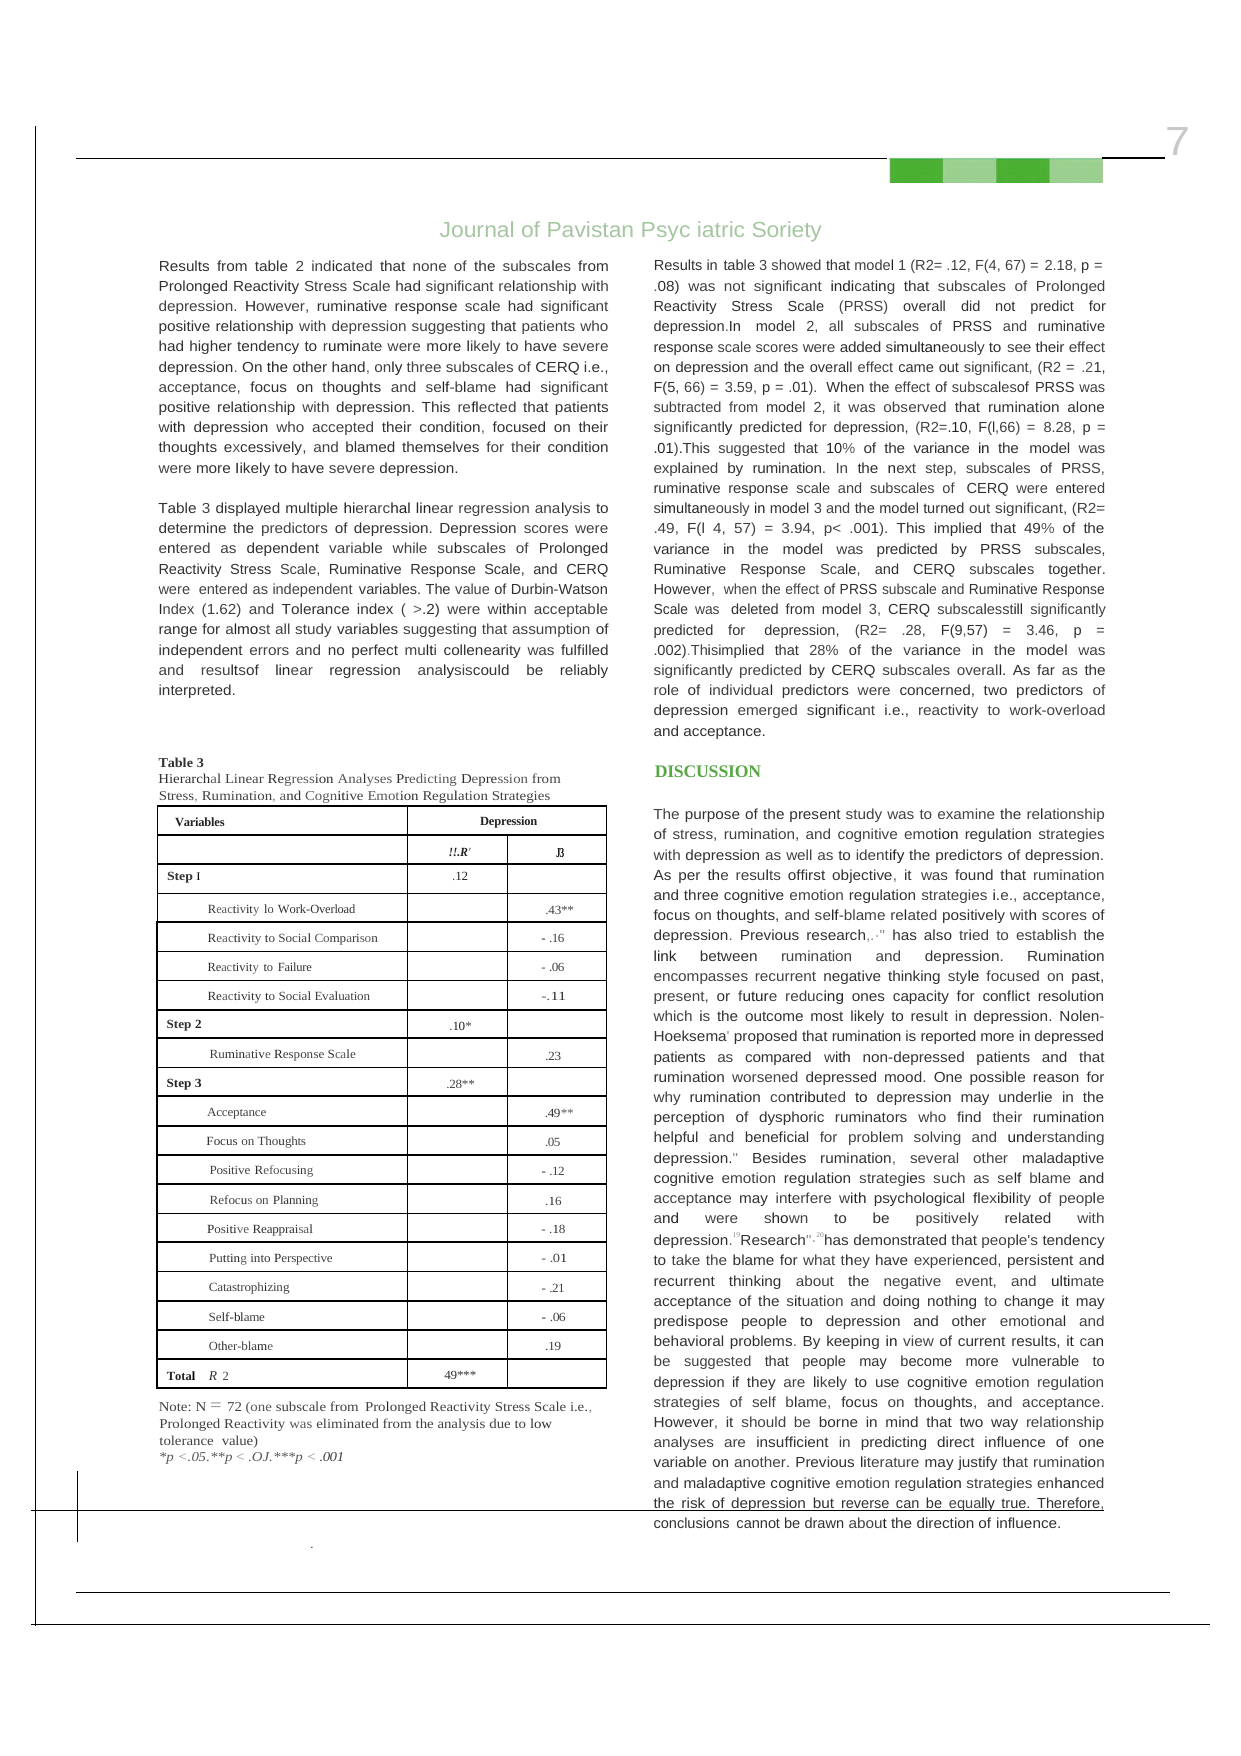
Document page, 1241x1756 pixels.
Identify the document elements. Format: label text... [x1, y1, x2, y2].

table_cell .10* [408, 1011, 507, 1037]
table_cell [408, 923, 507, 951]
table_cell - .06 [508, 1302, 606, 1329]
table_cell Other-blame [158, 1331, 407, 1358]
table_cell Focus on Thoughts [158, 1127, 407, 1154]
table_cell [408, 1185, 507, 1212]
text Journal of Pavistan Psyc iatric Soriety [439, 217, 822, 242]
subtitle DISCUSSION [654, 761, 1203, 782]
table_cell .28** [408, 1068, 507, 1095]
table_cell [508, 865, 606, 892]
text Note: N = 72 (one subscale from Prolonged Reactivity Stress Scale i.e., Prolonged Reactivity was eliminated from the analysis due to low tolerance value) [158, 1394, 610, 1448]
table_cell Self-blame [158, 1302, 407, 1329]
table_cell .49** [508, 1097, 606, 1125]
table_cell - .12 [508, 1156, 606, 1183]
table_cell Putting into Perspective [158, 1243, 407, 1271]
table_cell -.11 [508, 981, 606, 1009]
table_cell [408, 981, 507, 1009]
table_cell Positive Refocusing [158, 1156, 407, 1183]
table_cell Total R 2 [158, 1360, 407, 1387]
table_cell Step 2 [158, 1011, 407, 1037]
table_cell [158, 836, 407, 863]
table_cell Reactivity to Social Evaluation [158, 981, 407, 1009]
text Table 3 [158, 754, 610, 770]
table_header Depression [408, 807, 606, 834]
table_cell Ruminative Response Scale [158, 1039, 407, 1067]
table_cell - .01 [508, 1243, 606, 1271]
table_cell .23 [508, 1039, 606, 1067]
table_cell [408, 1039, 507, 1067]
table_cell [408, 894, 507, 921]
table_cell Step 3 [158, 1068, 407, 1095]
table_cell [508, 1068, 606, 1095]
table_cell [408, 1243, 507, 1271]
table_cell !!.R' [408, 836, 507, 863]
table_cell Acceptance [158, 1097, 407, 1125]
table_cell [408, 1302, 507, 1329]
table_cell [408, 1127, 507, 1154]
table_cell [408, 1331, 507, 1358]
text Hierarchal Linear Regression Analyses Predicting Depression from Stress, Rumination, and Cognitive Emotion Regulation Strategies [158, 771, 593, 804]
table_cell J3 [508, 836, 606, 863]
text .08) was not significant indicating that subscales of Prolonged Reactivity Stress Scale (PRSS) overall did not predict for depression.In model 2, all subscales of PRSS and ruminative response scale scores were added simultaneously to see their effect on depression and the overall effect came out significant, (R2 = .21, F(5, 66) = 3.59, p = .01). When the effect of subscalesof PRSS was subtracted from model 2, it was observed that rumination alone significantly predicted for depression, (R2=.10, F(l,66) = 8.28, p = .01).This suggested that 10% of the variance in the model was explained by rumination. In the next step, subscales of PRSS, ruminative response scale and subscales of CERQ were entered simultaneously in model 3 and the model turned out significant, (R2= .49, F(l 4, 57) = 3.94, p< .001). This implied that 49% of the variance in the model was predicted by PRSS subscales, Ruminative Response Scale, and CERQ subscales together. However, when the effect of PRSS subscale and Ruminative Response Scale was deleted from model 3, CERQ subscalesstill significantly predicted for depression, (R2= .28, F(9,57) = 3.46, p = .002).Thisimplied that 28% of the variance in the model was significantly predicted by CERQ subscales overall. As far as the role of individual predictors were concerned, two predictors of depression emerged significant i.e., reactivity to work-overload and acceptance. [653, 278, 1106, 739]
text *p <.05.**p < .OJ.***p < .001 [159, 1449, 610, 1465]
table_cell Catastrophizing [158, 1272, 407, 1300]
table_cell [408, 1097, 507, 1125]
table_cell Positive Reappraisal [158, 1214, 407, 1241]
table_cell Reactivity lo Work-Overload [158, 894, 407, 921]
table_cell [408, 1156, 507, 1183]
table_header Variables [158, 807, 407, 834]
table_cell .05 [508, 1127, 606, 1154]
text Results in table 3 showed that model 1 (R2= .12, F(4, 67) = 2.18, p = [654, 256, 1203, 273]
table_cell Reactivity to Failure [158, 952, 407, 979]
table_cell .12 [408, 865, 507, 892]
table_cell Refocus on Planning [158, 1185, 407, 1212]
table_cell [508, 1011, 606, 1037]
table_cell - .21 [508, 1272, 606, 1300]
table_cell .16 [508, 1185, 606, 1212]
table_cell - .06 [508, 952, 606, 979]
table_cell - .16 [508, 923, 606, 951]
table_cell .43** [508, 894, 606, 921]
text 7 [21, 117, 1191, 164]
table_cell [408, 1214, 507, 1241]
text Results from table 2 indicated that none of the subscales from Prolonged Reactivity Stress Scale had significant relationship with depression. However, ruminative response scale had significant positive relationship with depression suggesting that patients who had higher tendency to ruminate were more likely to have severe depression. On the other hand, only three subscales of CERQ i.e., acceptance, focus on thoughts and self-blame had significant positive relationship with depression. This reflected that patients with depression who accepted their condition, focused on their thoughts excessively, and blamed themselves for their condition were more Iikely to have severe depression. [158, 257, 608, 476]
table_cell Step I [158, 865, 407, 892]
table_cell [508, 1360, 606, 1387]
picture [889, 164, 1103, 183]
table_cell Reactivity to Social Comparison [158, 923, 407, 951]
table_cell [408, 1272, 507, 1300]
text Table 3 displayed multiple hierarchal linear regression analysis to determine the predictors of depression. Depression scores were entered as dependent variable while subscales of Prolonged Reactivity Stress Scale, Ruminative Response Scale, and CERQ were entered as independent variables. The value of Durbin-Watson Index (1.62) and Tolerance index ( >.2) were within acceptable range for almost all study variables suggesting that assumption of independent errors and no perfect multi collenearity was fulfilled and resultsof linear regression analysiscould be reliably interpreted. [158, 500, 608, 698]
table_cell .19 [508, 1331, 606, 1358]
table_cell [408, 952, 507, 979]
table_cell 49*** [408, 1360, 507, 1387]
text The purpose of the present study was to examine the relationship of stress, rumination, and cognitive emotion regulation strategies with depression as well as to identify the predictors of depression. As per the results offirst objective, it was found that rumination and three cognitive emotion regulation strategies i.e., acceptance, focus on thoughts, and self-blame related positively with scores of depression. Previous research,.·" has also tried to establish the link between rumination and depression. Rumination encompasses recurrent negative thinking style focused on past, present, or future reducing ones capacity for conflict resolution which is the outcome most likely to result in depression. Nolen-Hoeksema' proposed that rumination is reported more in depressed patients as compared with non-depressed patients and that rumination worsened depressed mood. One possible reason for why rumination contributed to depression may underlie in the perception of dysphoric ruminators who find their rumination helpful and beneficial for problem solving and understanding depression." Besides rumination, several other maladaptive cognitive emotion regulation strategies such as self­ blame and acceptance may interfere with psychological flexibility of people and were shown to be positively related with depression.19Research"·20has demonstrated that people's tendency to take the blame for what they have experienced, persistent and recurrent thinking about the negative event, and ultimate acceptance of the situation and doing nothing to change it may predispose people to depression and other emotional and behavioral problems. By keeping in view of current results, it can be suggested that people may become more vulnerable to depression if they are likely to use cognitive emotion regulation strategies of self­ blame, focus on thoughts, and acceptance. However, it should be borne in mind that two way relationship analyses are insufficient in predicting direct influence of one variable on another. Previous literature may justify that rumination and maladaptive cognitive emotion regulation strategies enhanced the risk of depression but reverse can be equally true. Therefore, conclusions cannot be drawn about the direction of influence. [653, 806, 1105, 1531]
table_cell - .18 [508, 1214, 606, 1241]
